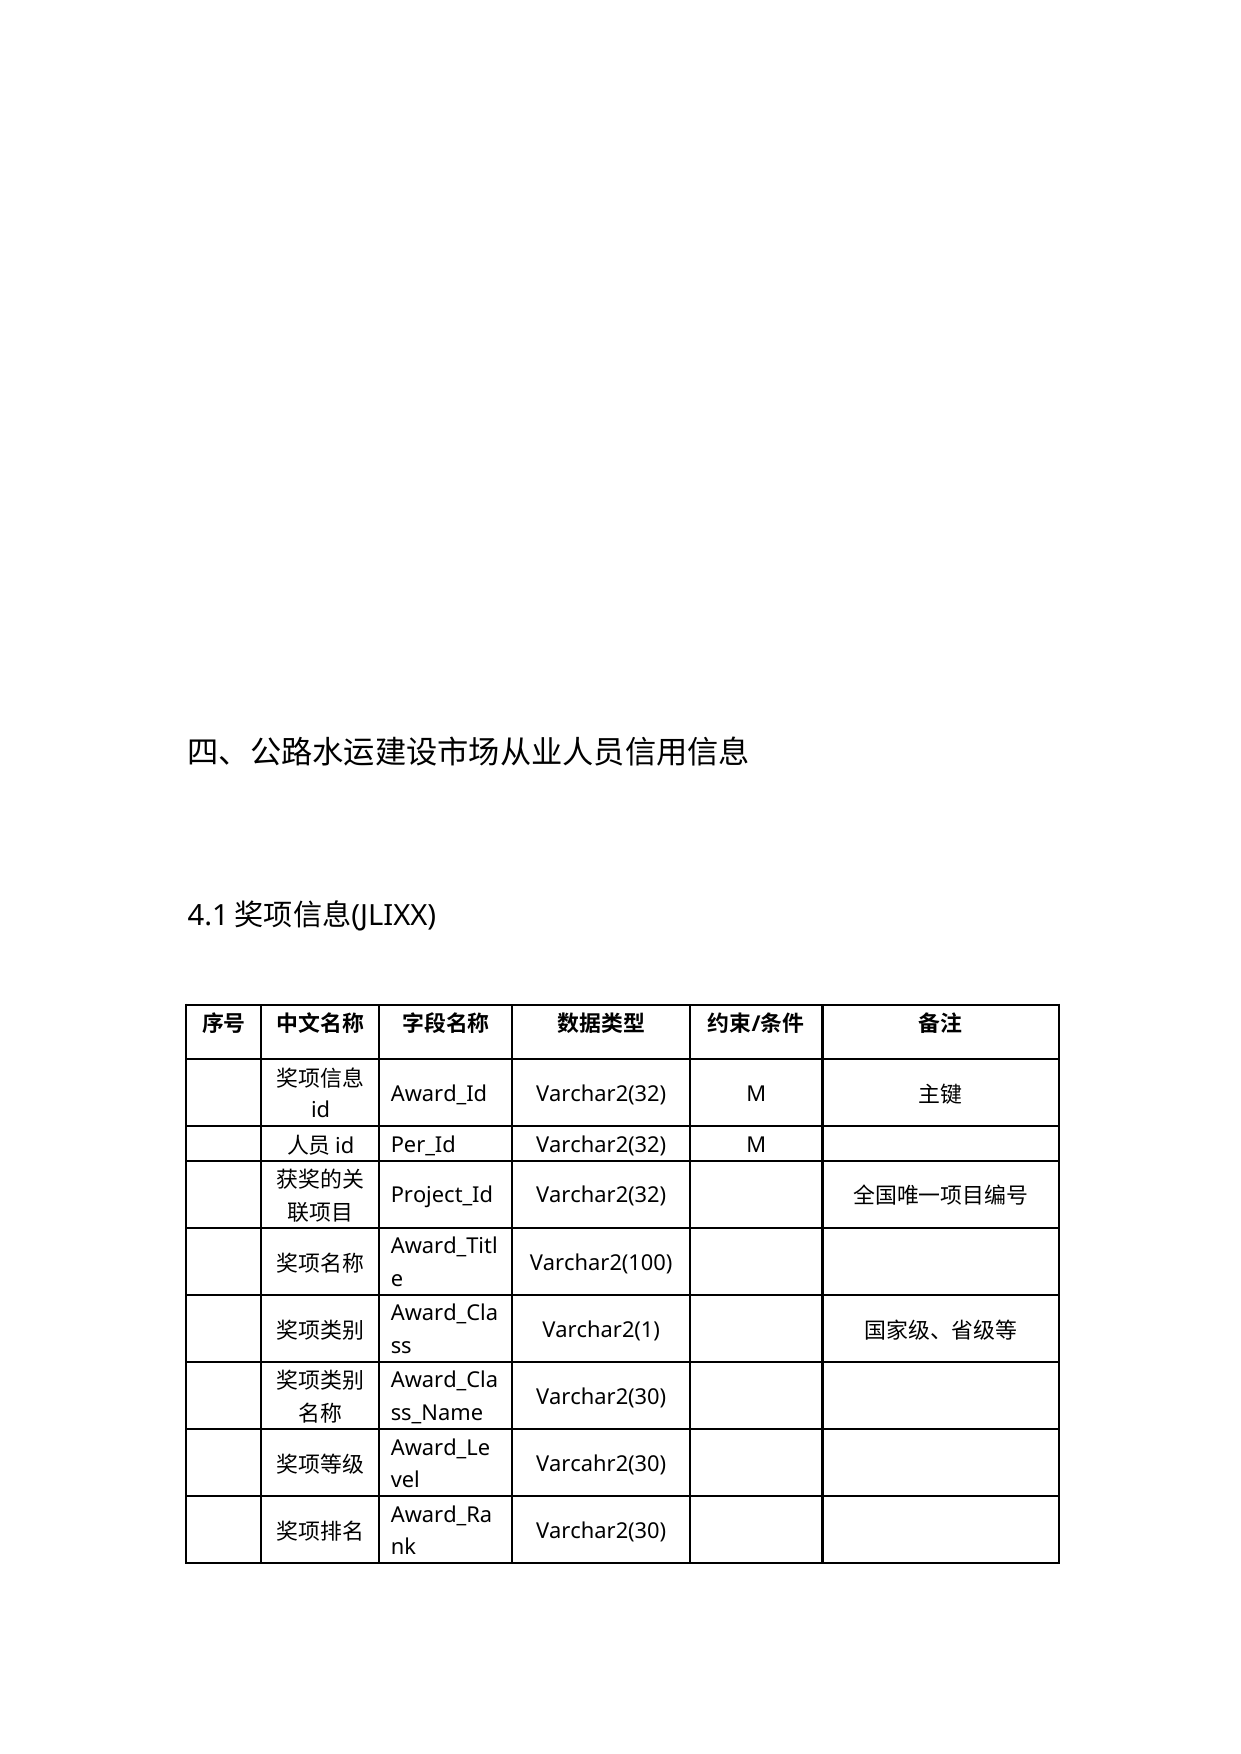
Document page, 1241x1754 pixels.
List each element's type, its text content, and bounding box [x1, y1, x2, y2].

table_cell [187, 1497, 260, 1562]
table_cell Award_Level [380, 1430, 511, 1495]
table_cell 奖项类别名称 [262, 1363, 378, 1428]
table_header 数据类型 [513, 1006, 689, 1058]
table_cell [691, 1497, 821, 1562]
table_cell [187, 1162, 260, 1227]
table_cell Varchar2(1) [513, 1296, 689, 1361]
table_cell [187, 1363, 260, 1428]
table_cell 获奖的关联项目 [262, 1162, 378, 1227]
subtitle 4.1奖项信息(JLIXX) [187, 880, 1053, 945]
table_cell Award_Class [380, 1296, 511, 1361]
table_cell [691, 1229, 821, 1294]
table_cell [187, 1229, 260, 1294]
table_cell 全国唯一项目编号 [824, 1162, 1058, 1227]
table_cell Varchar2(100) [513, 1229, 689, 1294]
table_cell M [691, 1060, 821, 1125]
table_cell [187, 1430, 260, 1495]
table_cell M [691, 1127, 821, 1160]
table_header 序号 [187, 1006, 260, 1058]
table_cell Varchar2(32) [513, 1127, 689, 1160]
table_cell Award_Class_Name [380, 1363, 511, 1428]
table_cell [187, 1060, 260, 1125]
table_cell [824, 1229, 1058, 1294]
table_cell [691, 1162, 821, 1227]
table_cell [824, 1497, 1058, 1562]
table_cell [824, 1363, 1058, 1428]
table_cell 奖项排名 [262, 1497, 378, 1562]
table_cell Award_Rank [380, 1497, 511, 1562]
table_header 中文名称 [262, 1006, 378, 1058]
table_cell Varcahr2(30) [513, 1430, 689, 1495]
table_cell 奖项信息id [262, 1060, 378, 1125]
table_header 备注 [824, 1006, 1058, 1058]
subtitle 四、公路水运建设市场从业人员信用信息 [187, 717, 1053, 782]
table_cell 人员id [262, 1127, 378, 1160]
table_cell 奖项名称 [262, 1229, 378, 1294]
table_cell Project_Id [380, 1162, 511, 1227]
table_cell 奖项类别 [262, 1296, 378, 1361]
table_cell 奖项等级 [262, 1430, 378, 1495]
table_cell Varchar2(32) [513, 1162, 689, 1227]
table_header 约束/条件 [691, 1006, 821, 1058]
table_cell Varchar2(30) [513, 1497, 689, 1562]
table_cell [691, 1296, 821, 1361]
table_cell Per_Id [380, 1127, 511, 1160]
table_cell 国家级、省级等 [824, 1296, 1058, 1361]
table_cell [824, 1127, 1058, 1160]
table_cell Award_Id [380, 1060, 511, 1125]
table_cell Award_Title [380, 1229, 511, 1294]
table_cell [691, 1430, 821, 1495]
table_cell [187, 1127, 260, 1160]
table_cell Varchar2(32) [513, 1060, 689, 1125]
table_cell [187, 1296, 260, 1361]
table_cell Varchar2(30) [513, 1363, 689, 1428]
table_cell [824, 1430, 1058, 1495]
table_cell 主键 [824, 1060, 1058, 1125]
table_header 字段名称 [380, 1006, 511, 1058]
table_cell [691, 1363, 821, 1428]
